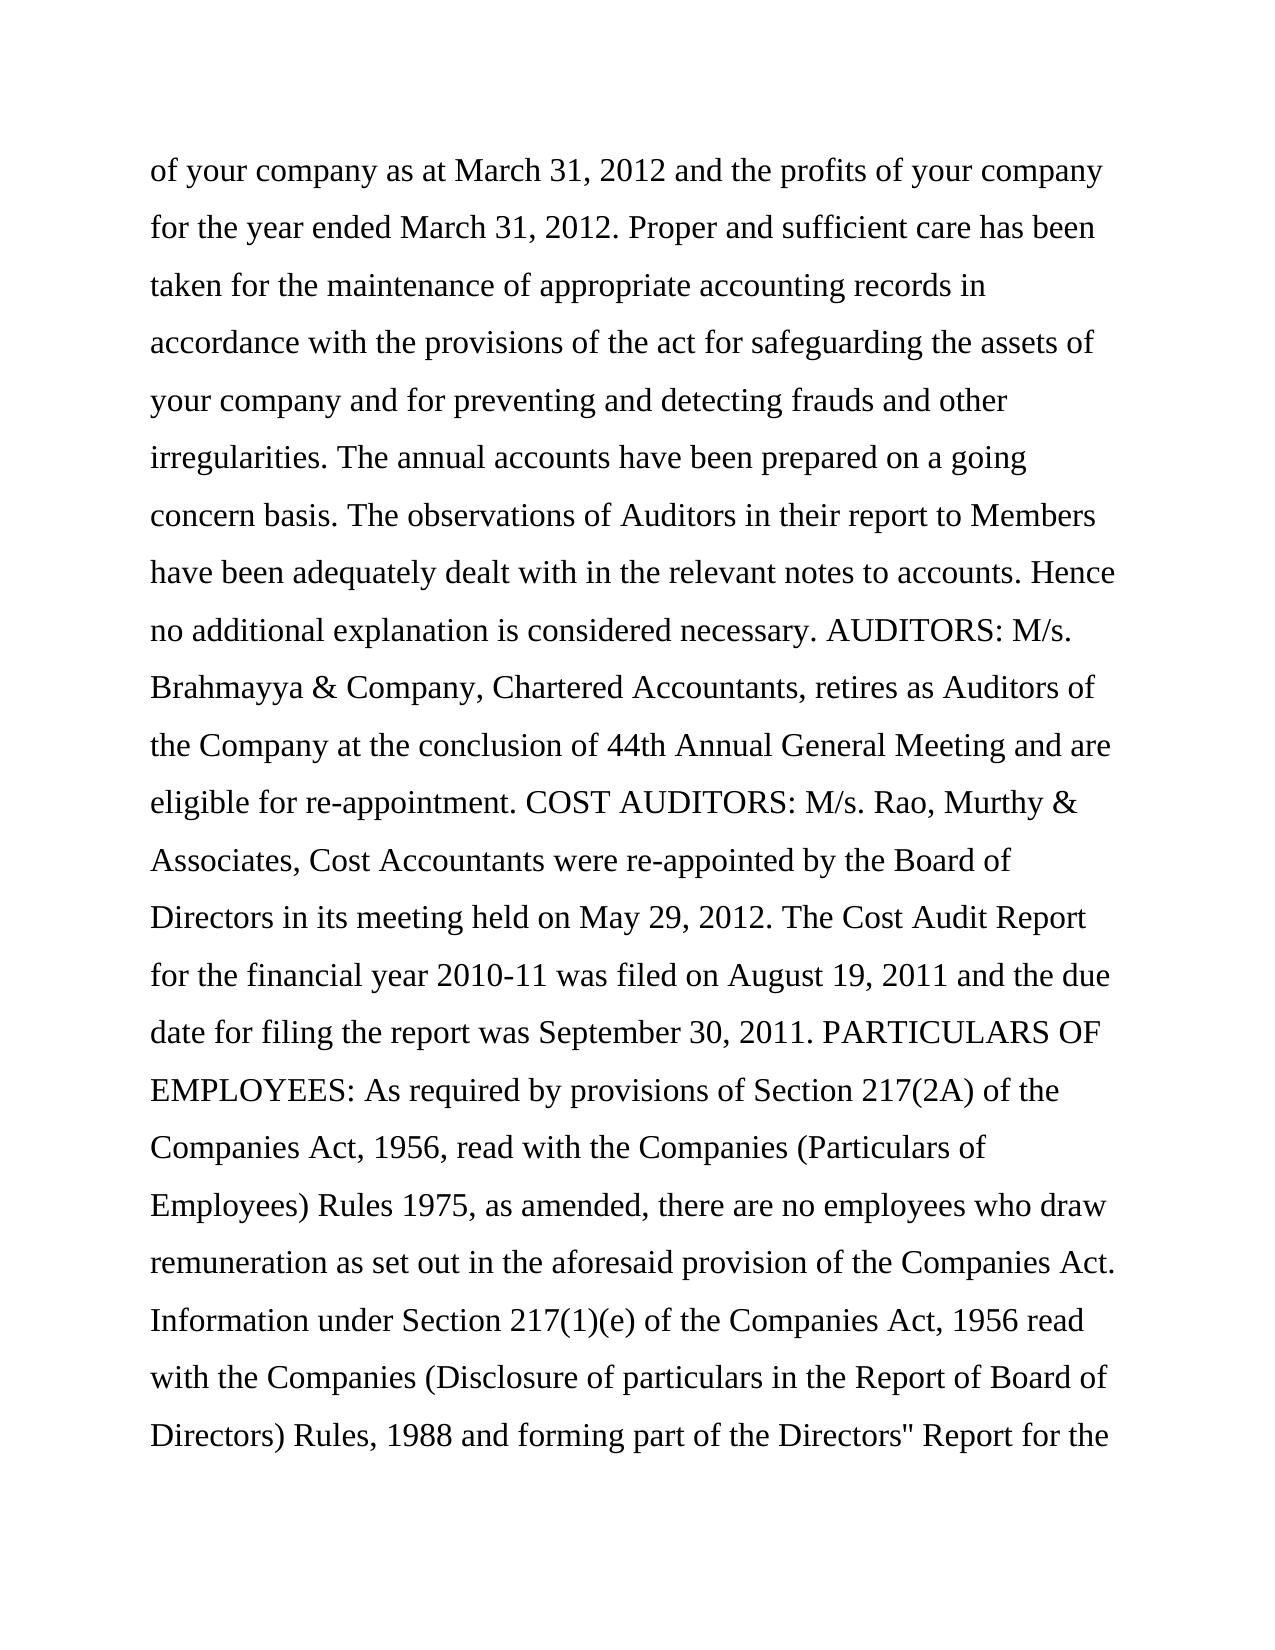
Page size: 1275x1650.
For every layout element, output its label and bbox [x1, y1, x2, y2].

text [150, 150, 1125, 1453]
